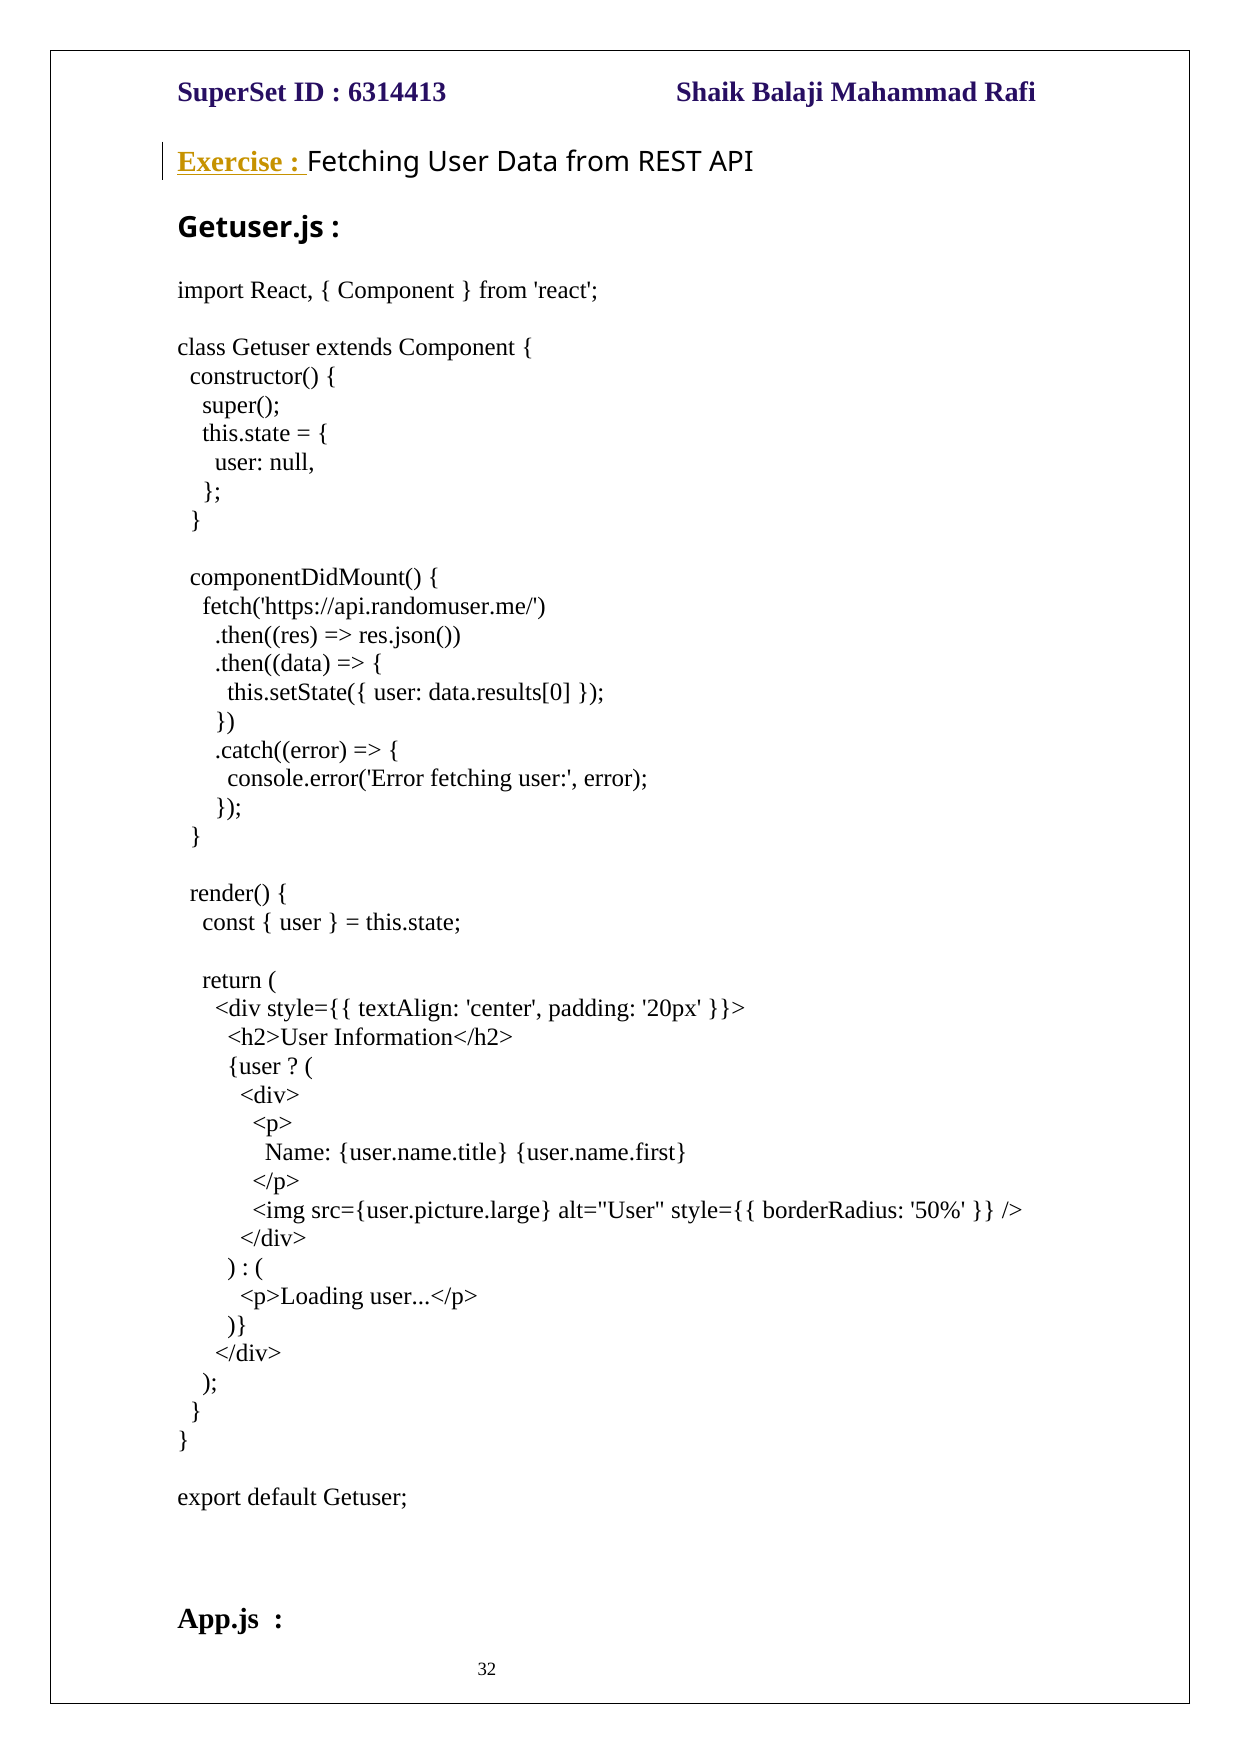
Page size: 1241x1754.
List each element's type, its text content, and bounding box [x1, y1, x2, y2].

text }) [177, 706, 1078, 735]
text Getuser.js : [177, 206, 1078, 246]
text .then((res) => res.json()) [177, 620, 1078, 648]
text export default Getuser; [177, 1482, 1078, 1511]
text this.setState({ user: data.results[0] }); [177, 677, 1078, 706]
text return ( [177, 965, 1078, 993]
text }); [177, 792, 1078, 821]
text <div> [177, 1080, 1078, 1108]
text console.error('Error fetching user:', error); [177, 763, 1078, 792]
text } [177, 505, 1078, 533]
text <p> [177, 1108, 1078, 1137]
text App.js : [177, 1601, 1078, 1634]
text </p> [177, 1166, 1078, 1195]
text <p>Loading user...</p> [177, 1281, 1078, 1310]
text fetch('https://api.randomuser.me/') [177, 591, 1078, 620]
text </div> [177, 1338, 1078, 1367]
text componentDidMount() { [177, 562, 1078, 591]
text ); [177, 1367, 1078, 1396]
text }; [177, 476, 1078, 505]
text user: null, [177, 447, 1078, 476]
text } [177, 1425, 1078, 1453]
text <h2>User Information</h2> [177, 1022, 1078, 1051]
text )} [177, 1310, 1078, 1338]
text } [177, 1396, 1078, 1425]
text Name: {user.name.title} {user.name.first} [177, 1137, 1078, 1166]
text const { user } = this.state; [177, 907, 1078, 936]
text render() { [177, 878, 1078, 907]
text this.state = { [177, 418, 1078, 447]
text ) : ( [177, 1252, 1078, 1281]
text class Getuser extends Component { [177, 332, 1078, 361]
text import React, { Component } from 'react'; [177, 275, 1078, 303]
text super(); [177, 390, 1078, 418]
text {user ? ( [177, 1051, 1078, 1080]
text <img src={user.picture.large} alt="User" style={{ borderRadius: '50%' }} /> [177, 1195, 1078, 1223]
text .catch((error) => { [177, 735, 1078, 763]
text </div> [177, 1223, 1078, 1252]
text .then((data) => { [177, 648, 1078, 677]
text } [177, 821, 1078, 850]
text Fetching User Data from REST API [177, 142, 1078, 180]
text <div style={{ textAlign: 'center', padding: '20px' }}> [177, 993, 1078, 1022]
text constructor() { [177, 361, 1078, 390]
